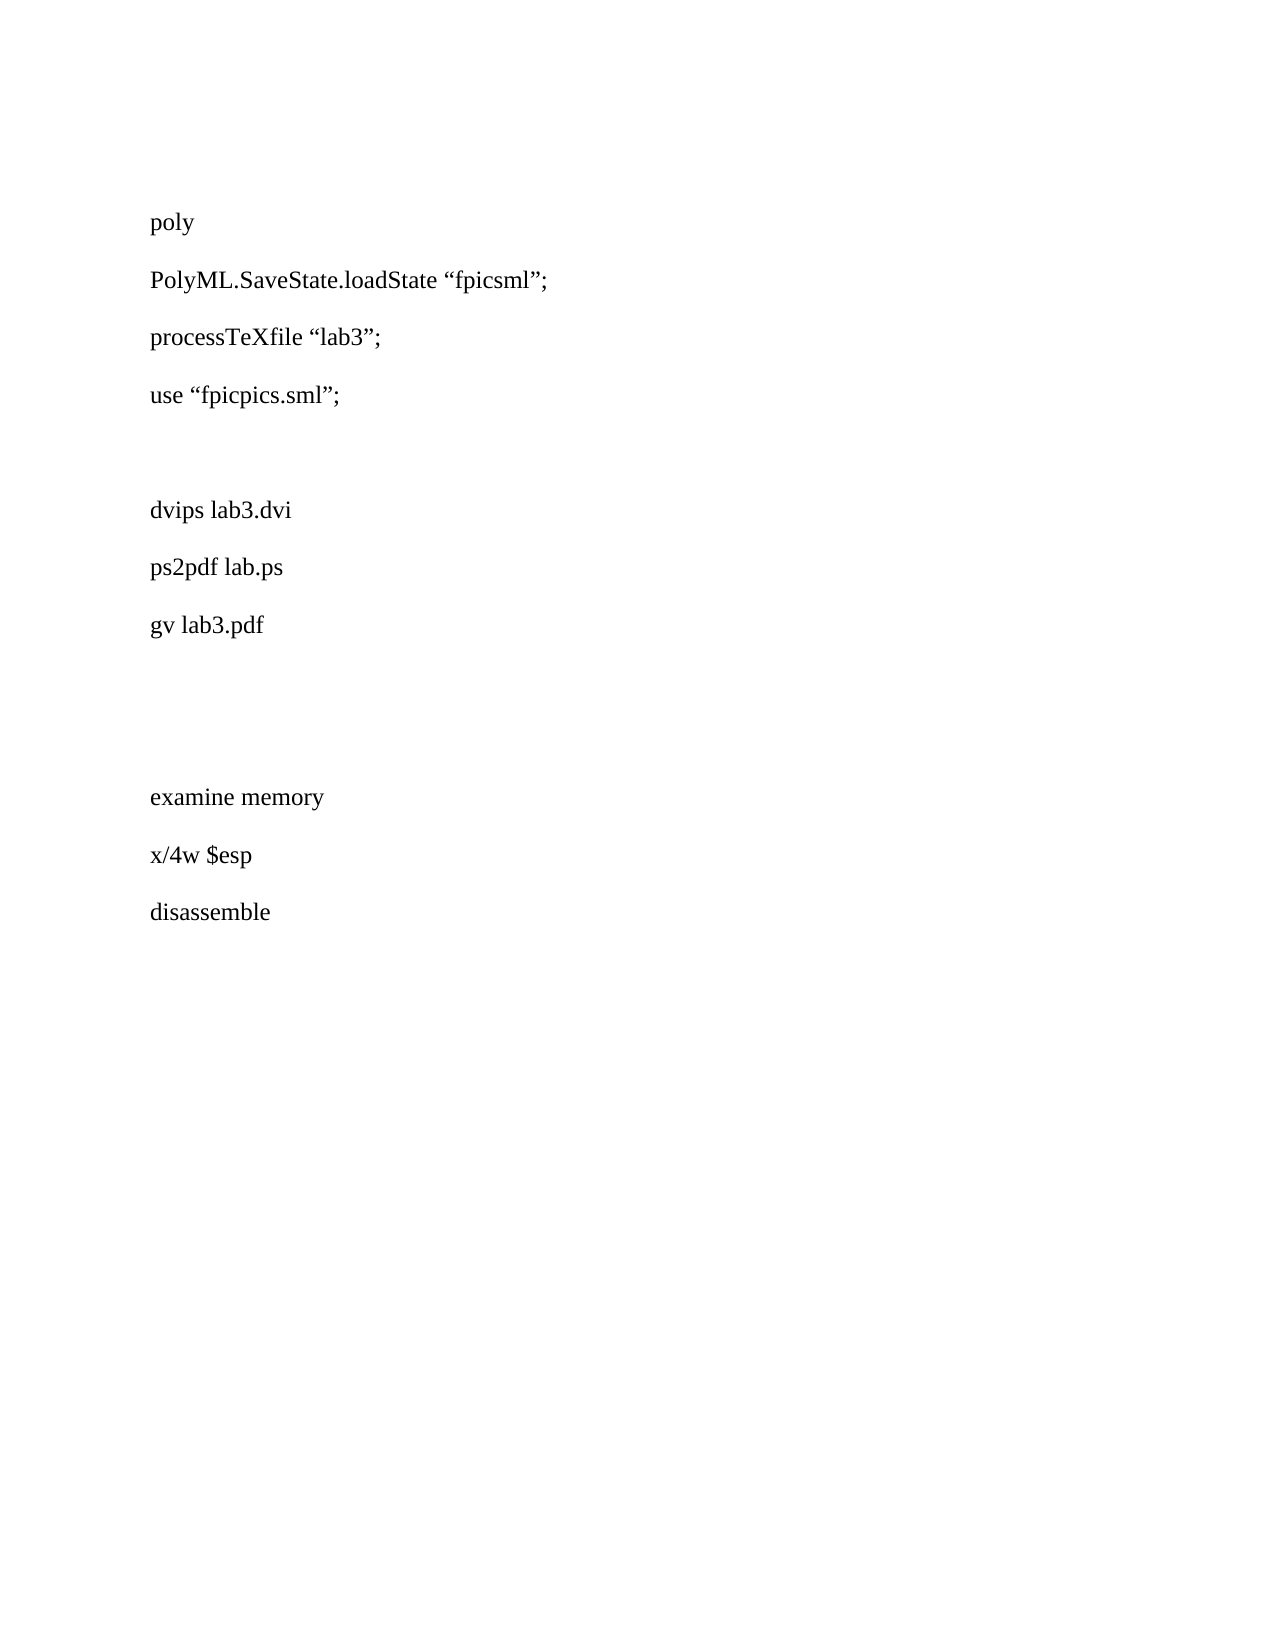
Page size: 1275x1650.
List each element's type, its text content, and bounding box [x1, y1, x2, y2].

text use “fpicpics.sml”; [150, 380, 1125, 409]
text gv lab3.pdf [150, 610, 1125, 639]
text poly [150, 207, 1125, 236]
text PolyML.SaveState.loadState “fpicsml”; [150, 265, 1125, 294]
text processTeXfile “lab3”; [150, 322, 1125, 351]
text x/4w $esp [150, 840, 1125, 869]
text disassemble [150, 897, 1125, 926]
text ps2pdf lab.ps [150, 552, 1125, 581]
text examine memory [150, 782, 1125, 811]
text dvips lab3.dvi [150, 495, 1125, 524]
